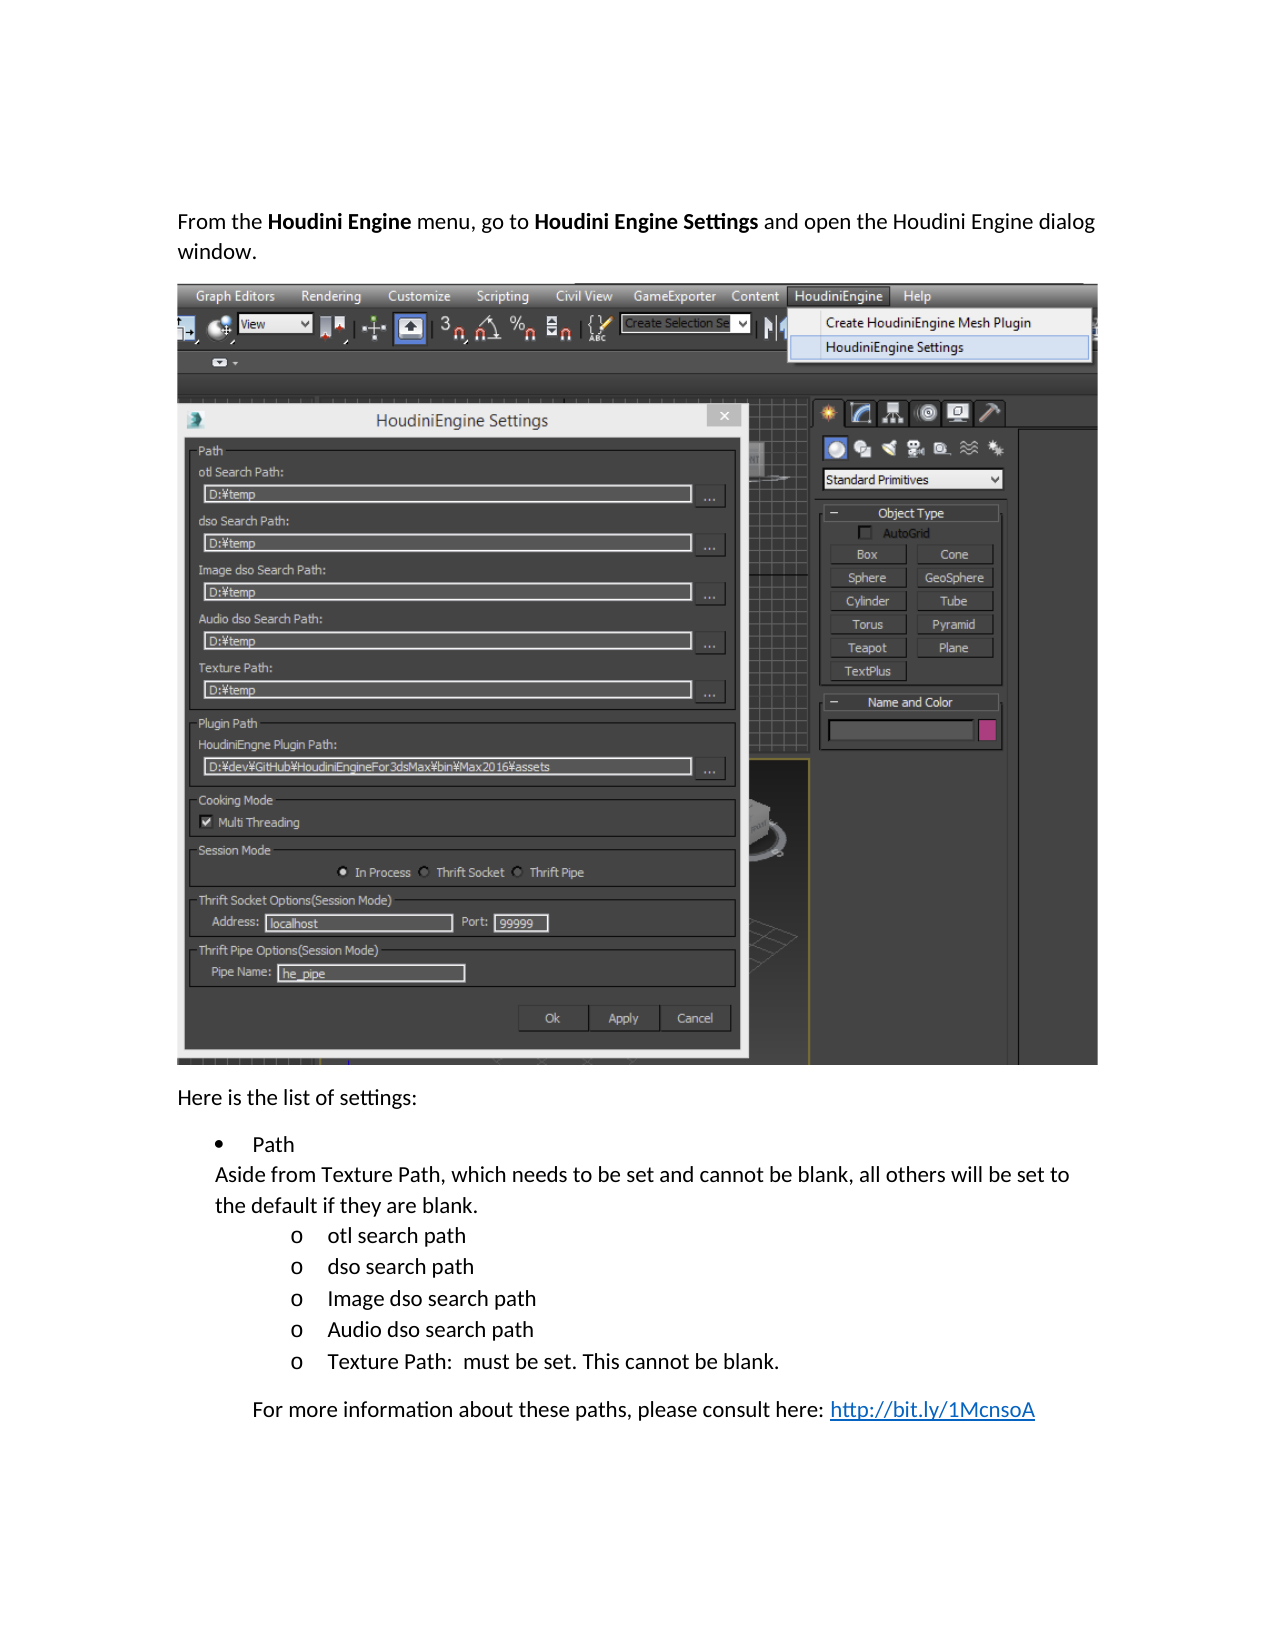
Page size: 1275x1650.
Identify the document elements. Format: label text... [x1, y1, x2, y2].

text From the Houdini Engine menu, go to Houdini Engine Settings and open the Houdini Engine dialog window. [177, 207, 1098, 265]
list Image dso search path [290, 1284, 1098, 1313]
text Here is the list of settings: [177, 1083, 1098, 1111]
list Texture Path: must be set. This cannot be blank. [290, 1347, 1098, 1376]
text For more information about these paths, please consult here: http://bit.ly/1McnsoA [177, 1395, 1098, 1423]
list Aside from Texture Path, which needs to be set and cannot be blank, all others will be set to the default if they are blank. [215, 1161, 1098, 1219]
list Path [215, 1130, 1098, 1158]
picture [177, 283, 1098, 1065]
list otl search path [290, 1221, 1098, 1250]
list dso search path [290, 1252, 1098, 1282]
list Audio dso search path [290, 1315, 1098, 1344]
